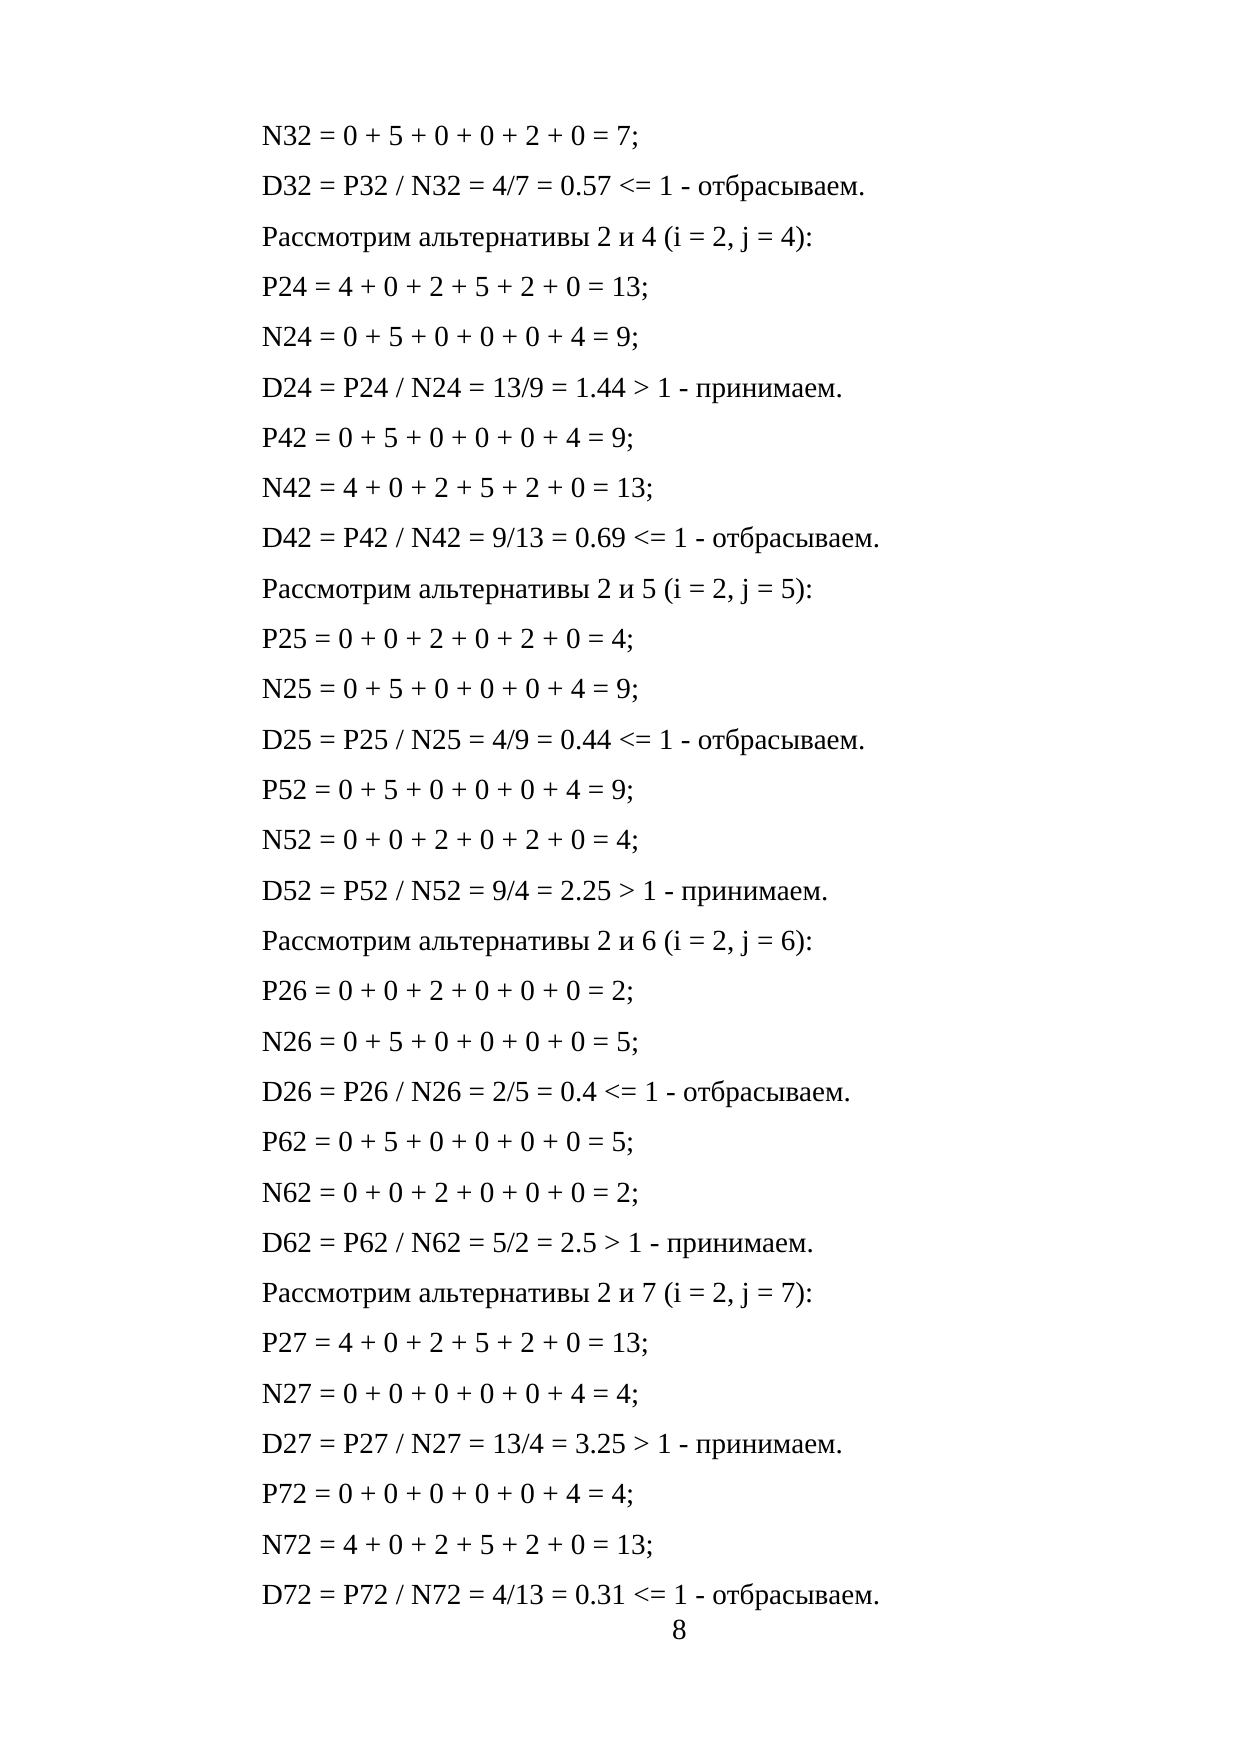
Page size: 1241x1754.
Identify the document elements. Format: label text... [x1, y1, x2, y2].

text D24 = P24 / N24 = 13/9 = 1.44 > 1 - принимаем. [188, 370, 1181, 403]
text N52 = 0 + 0 + 2 + 0 + 2 + 0 = 4; [188, 822, 1181, 856]
text N42 = 4 + 0 + 2 + 5 + 2 + 0 = 13; [188, 470, 1181, 504]
text N25 = 0 + 5 + 0 + 0 + 0 + 4 = 9; [188, 672, 1181, 705]
text N72 = 4 + 0 + 2 + 5 + 2 + 0 = 13; [188, 1527, 1181, 1560]
text P42 = 0 + 5 + 0 + 0 + 0 + 4 = 9; [188, 420, 1181, 453]
text N27 = 0 + 0 + 0 + 0 + 0 + 4 = 4; [188, 1376, 1181, 1409]
text P62 = 0 + 5 + 0 + 0 + 0 + 0 = 5; [188, 1124, 1181, 1158]
text N24 = 0 + 5 + 0 + 0 + 0 + 4 = 9; [188, 319, 1181, 353]
text Рассмотрим альтернативы 2 и 5 (i = 2, j = 5): [188, 571, 1181, 604]
text P26 = 0 + 0 + 2 + 0 + 0 + 0 = 2; [188, 973, 1181, 1007]
text Рассмотрим альтернативы 2 и 6 (i = 2, j = 6): [188, 923, 1181, 957]
text D32 = P32 / N32 = 4/7 = 0.57 <= 1 - отбрасываем. [188, 168, 1181, 202]
text D52 = P52 / N52 = 9/4 = 2.25 > 1 - принимаем. [188, 873, 1181, 906]
text P72 = 0 + 0 + 0 + 0 + 0 + 4 = 4; [188, 1477, 1181, 1510]
text N62 = 0 + 0 + 2 + 0 + 0 + 0 = 2; [188, 1175, 1181, 1208]
text Рассмотрим альтернативы 2 и 7 (i = 2, j = 7): [188, 1275, 1181, 1309]
text N26 = 0 + 5 + 0 + 0 + 0 + 0 = 5; [188, 1024, 1181, 1057]
text P24 = 4 + 0 + 2 + 5 + 2 + 0 = 13; [188, 269, 1181, 303]
text P27 = 4 + 0 + 2 + 5 + 2 + 0 = 13; [188, 1326, 1181, 1359]
text P52 = 0 + 5 + 0 + 0 + 0 + 4 = 9; [188, 772, 1181, 806]
text D27 = P27 / N27 = 13/4 = 3.25 > 1 - принимаем. [188, 1426, 1181, 1460]
text N32 = 0 + 5 + 0 + 0 + 2 + 0 = 7; [188, 118, 1181, 152]
text P25 = 0 + 0 + 2 + 0 + 2 + 0 = 4; [188, 621, 1181, 655]
text D72 = P72 / N72 = 4/13 = 0.31 <= 1 - отбрасываем. [188, 1577, 1181, 1611]
text D62 = P62 / N62 = 5/2 = 2.5 > 1 - принимаем. [188, 1225, 1181, 1258]
text Рассмотрим альтернативы 2 и 4 (i = 2, j = 4): [188, 219, 1181, 252]
text D26 = P26 / N26 = 2/5 = 0.4 <= 1 - отбрасываем. [188, 1074, 1181, 1108]
text D42 = P42 / N42 = 9/13 = 0.69 <= 1 - отбрасываем. [188, 521, 1181, 554]
text D25 = P25 / N25 = 4/9 = 0.44 <= 1 - отбрасываем. [188, 722, 1181, 755]
